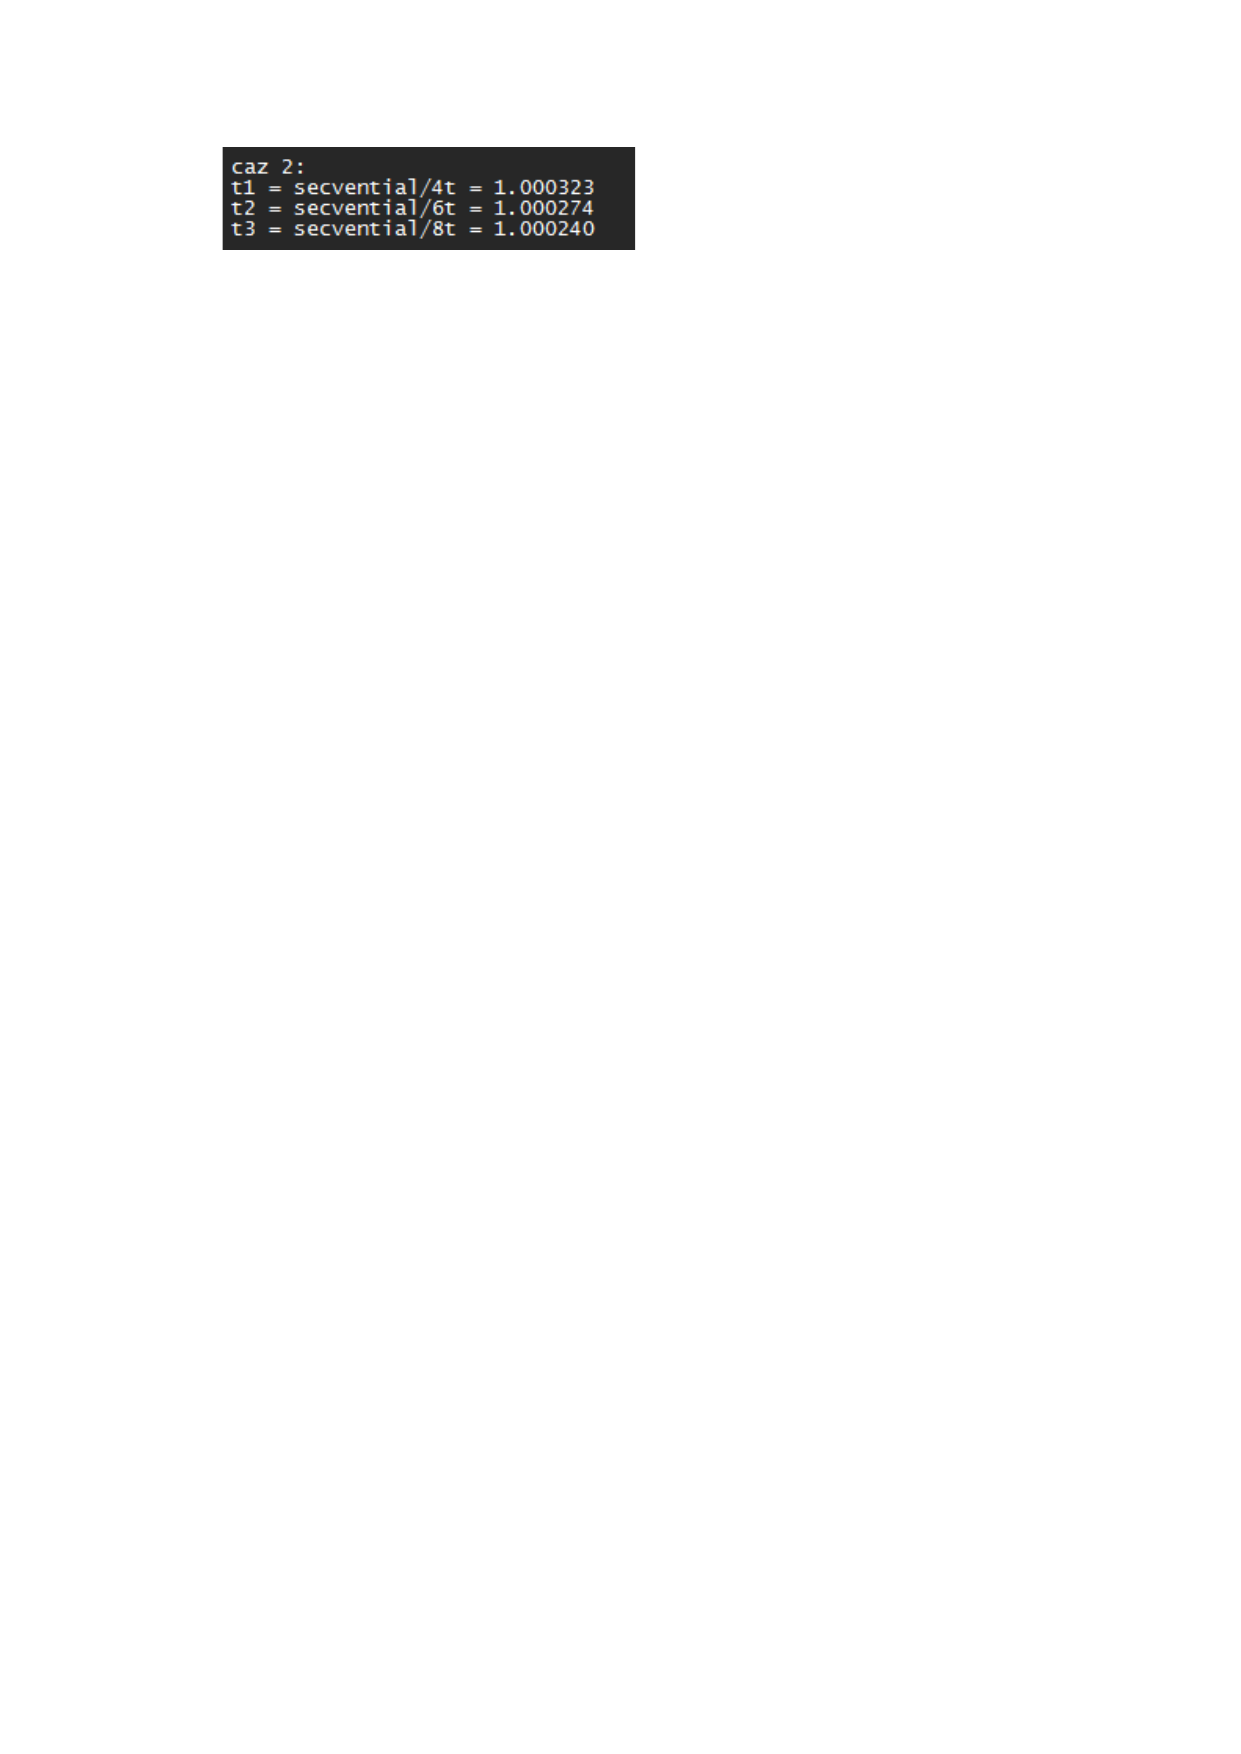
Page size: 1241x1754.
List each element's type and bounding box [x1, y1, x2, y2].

picture [222, 147, 636, 250]
